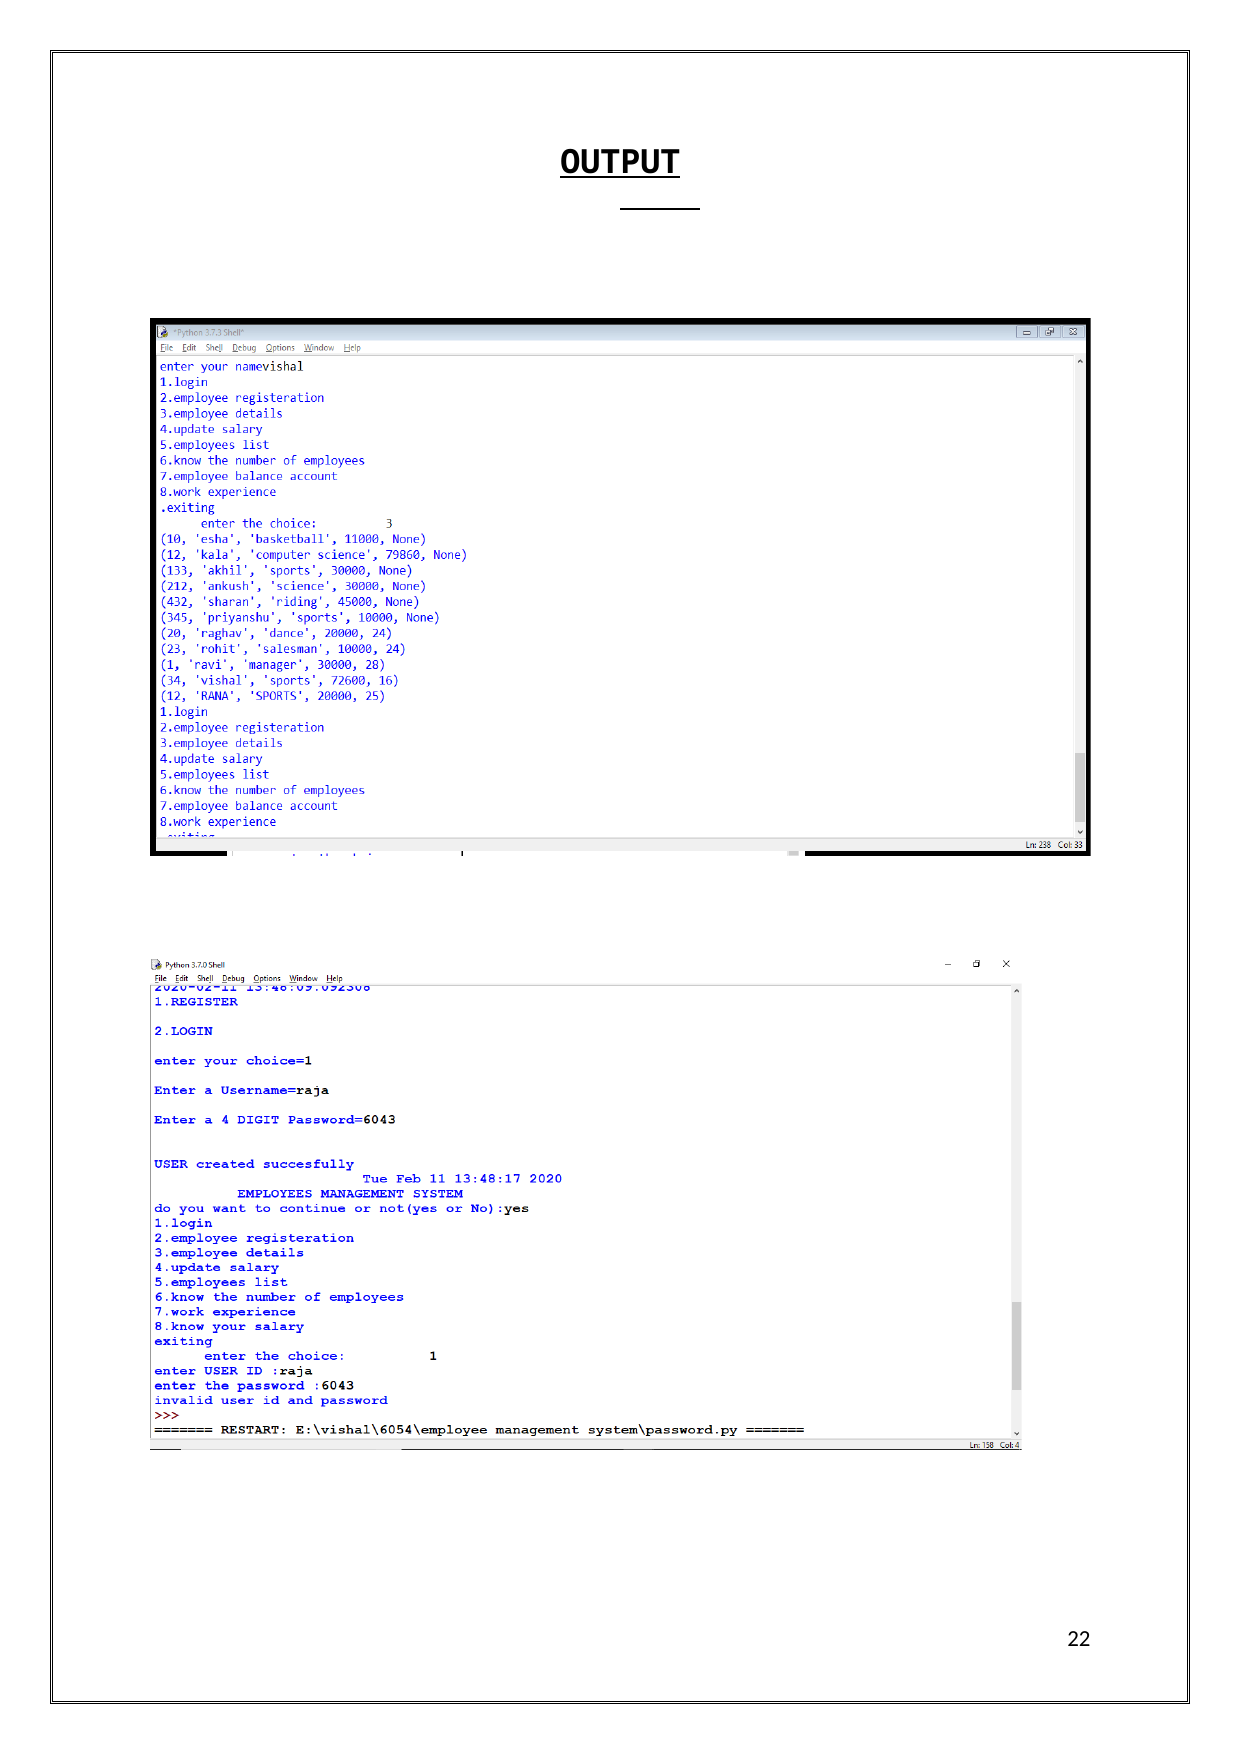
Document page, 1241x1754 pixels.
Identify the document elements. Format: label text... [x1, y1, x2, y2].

picture [150, 957, 1022, 1450]
text OUTPUT [150, 137, 1090, 183]
picture [150, 318, 1091, 856]
